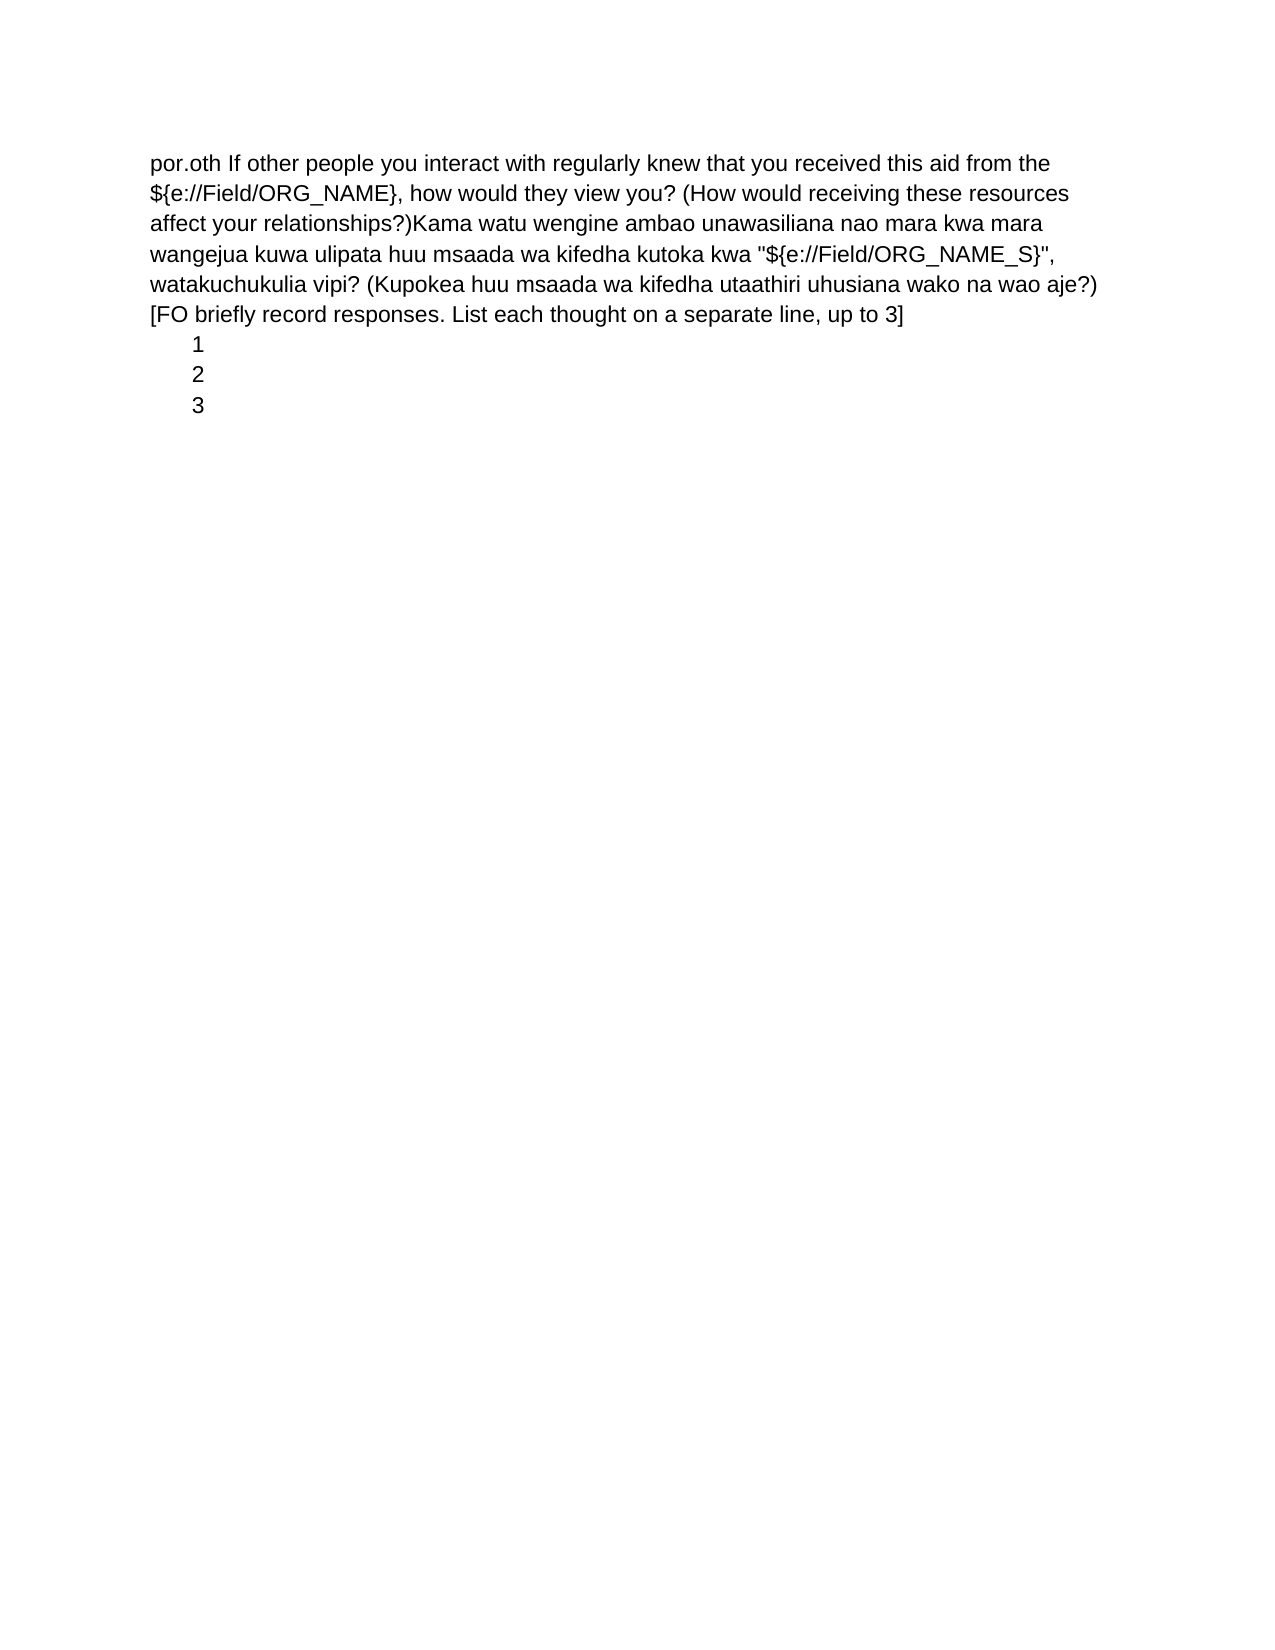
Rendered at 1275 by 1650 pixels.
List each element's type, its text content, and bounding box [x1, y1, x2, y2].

list 2 [150, 361, 1125, 388]
list 3 [150, 392, 1125, 418]
list 1 [150, 331, 1125, 358]
text por.oth If other people you interact with regularly knew that you received this aid from the ${e://Field/ORG_NAME}, how would they view you? (How would receiving these resources affect your relationships?)Kama watu wengine ambao unawasiliana nao mara kwa mara wangejua kuwa ulipata huu msaada wa kifedha kutoka kwa "${e://Field/ORG_NAME_S}", watakuchukulia vipi? (Kupokea huu msaada wa kifedha utaathiri uhusiana wako na wao aje?)[FO briefly record responses. List each thought on a separate line, up to 3] [150, 150, 1125, 327]
